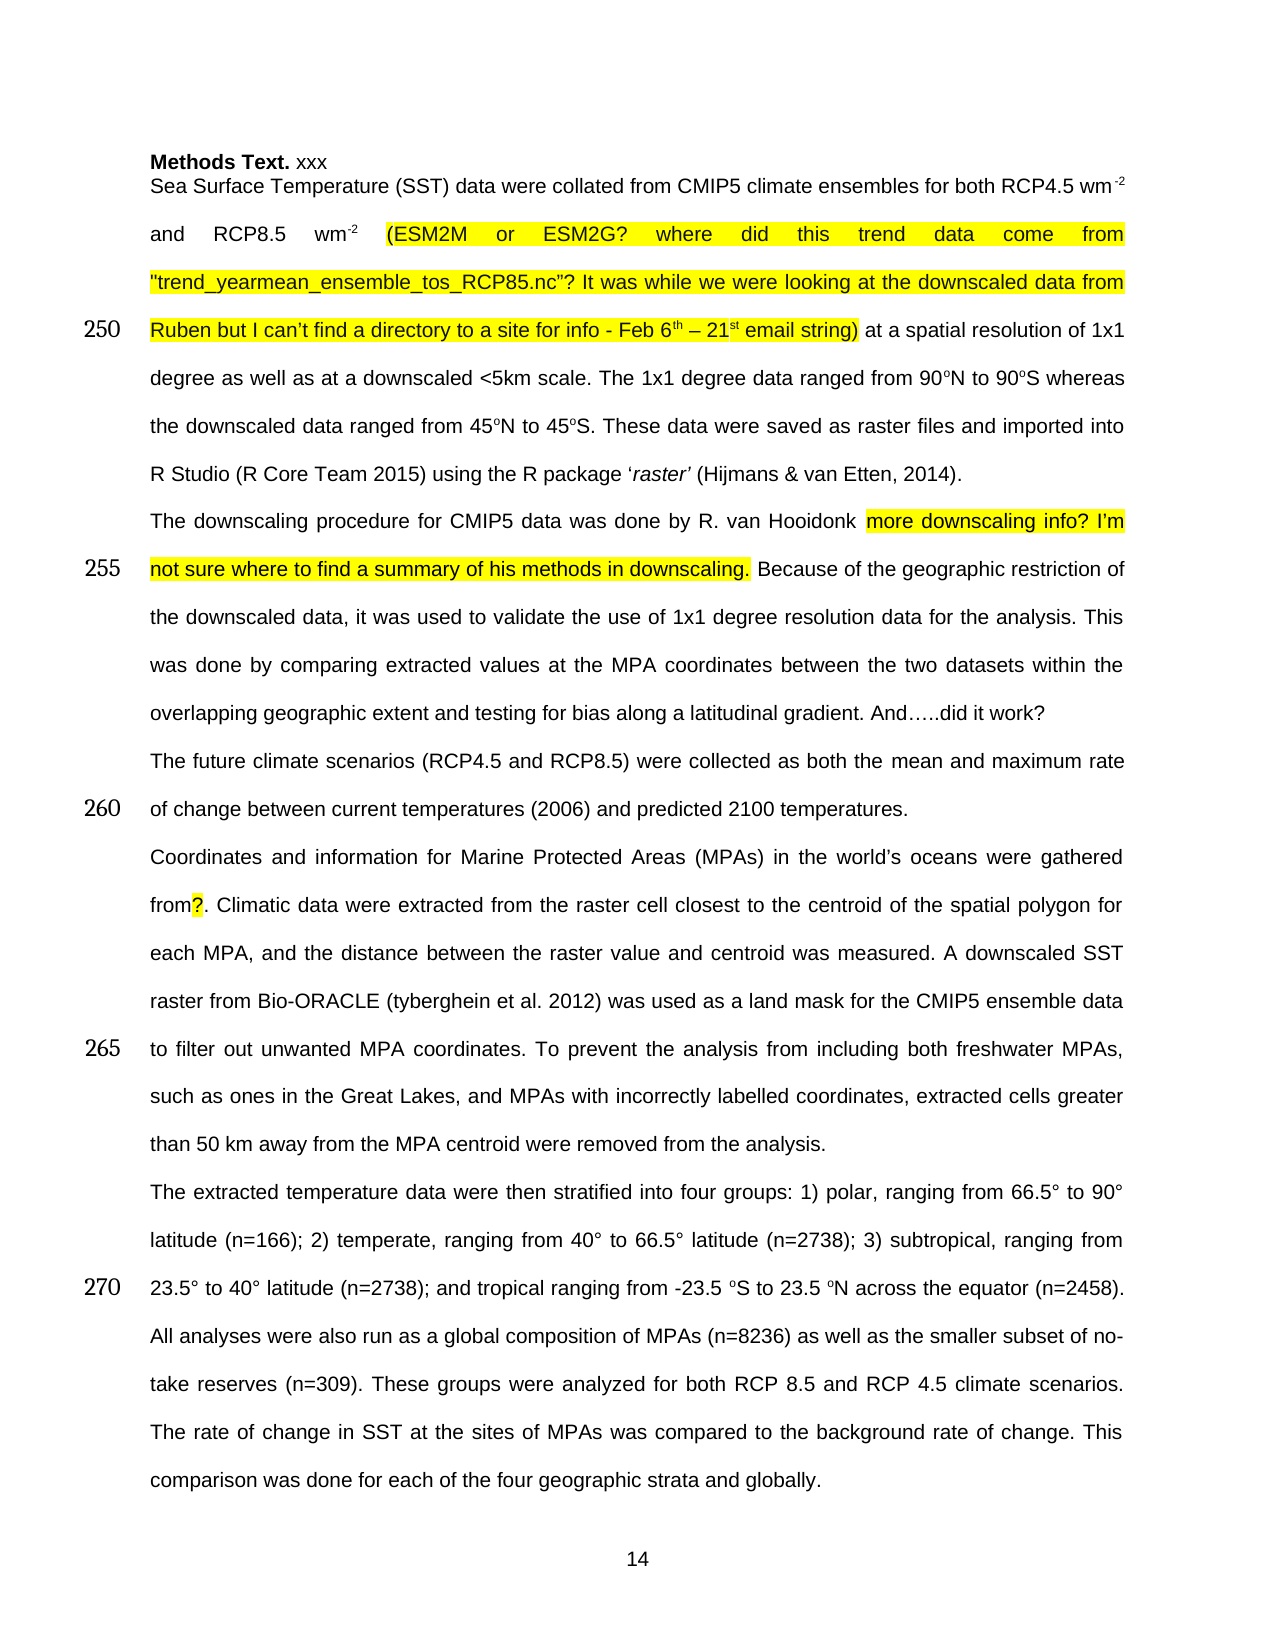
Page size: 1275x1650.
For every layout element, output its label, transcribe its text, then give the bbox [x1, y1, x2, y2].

text Coordinates and information for Marine Protected Areas (MPAs) in the world’s oceans were gathered from?. Climatic data were extracted from the raster cell closest to the centroid of the spatial polygon for each MPA, and the distance between the raster value and centroid was measured. A downscaled SST raster from Bio-ORACLE (tyberghein et al. 2012) was used as a land mask for the CMIP5 ensemble data to filter out unwanted MPA coordinates. To prevent the analysis from including both freshwater MPAs, such as ones in the Great Lakes, and MPAs with incorrectly labelled coordinates, extracted cells greater than 50 km away from the MPA centroid were removed from the analysis. [150, 845, 1125, 1156]
text Sea Surface Temperature (SST) data were collated from CMIP5 climate ensembles for both RCP4.5 wm-2 and RCP8.5 wm-2 (ESM2M or ESM2G? where did this trend data come from "trend_yearmean_ensemble_tos_RCP85.nc”? It was while we were looking at the downscaled data from Ruben but I can’t find a directory to a site for info - Feb 6th – 21st email string) at a spatial resolution of 1x1 degree as well as at a downscaled <5km scale. The 1x1 degree data ranged from 90oN to 90oS whereas the downscaled data ranged from 45oN to 45oS. These data were saved as raster files and imported into R Studio (R Core Team 2015) using the R package ‘raster’ (Hijmans & van Etten, 2014). [150, 174, 1125, 270]
text Sea Surface Temperature (SST) data were collated from CMIP5 climate ensembles for both RCP4.5 wm-2 and RCP8.5 wm-2 (ESM2M or ESM2G? where did this trend data come from "trend_yearmean_ensemble_tos_RCP85.nc”? It was while we were looking at the downscaled data from Ruben but I can’t find a directory to a site for info - Feb 6th – 21st email string) at a spatial resolution of 1x1 degree as well as at a downscaled <5km scale. The 1x1 degree data ranged from 90oN to 90oS whereas the downscaled data ranged from 45oN to 45oS. These data were saved as raster files and imported into R Studio (R Core Team 2015) using the R package ‘raster’ (Hijmans & van Etten, 2014). [150, 294, 1125, 485]
text The future climate scenarios (RCP4.5 and RCP8.5) were collected as both the mean and maximum rate of change between current temperatures (2006) and predicted 2100 temperatures. [150, 749, 1125, 821]
text Methods Text. xxx [150, 150, 1125, 174]
text The extracted temperature data were then stratified into four groups: 1) polar, ranging from 66.5° to 90° latitude (n=166); 2) temperate, ranging from 40° to 66.5° latitude (n=2738); 3) subtropical, ranging from 23.5° to 40° latitude (n=2738); and tropical ranging from -23.5 oS to 23.5 oN across the equator (n=2458). All analyses were also run as a global composition of MPAs (n=8236) as well as the smaller subset of no-take reserves (n=309). These groups were analyzed for both RCP 8.5 and RCP 4.5 climate scenarios. The rate of change in SST at the sites of MPAs was compared to the background rate of change. This comparison was done for each of the four geographic strata and globally. [150, 1180, 1125, 1492]
text The downscaling procedure for CMIP5 data was done by R. van Hooidonk more downscaling info? I’m not sure where to find a summary of his methods in downscaling. Because of the geographic restriction of the downscaled data, it was used to validate the use of 1x1 degree resolution data for the analysis. This was done by comparing extracted values at the MPA coordinates between the two datasets within the overlapping geographic extent and testing for bias along a latitudinal gradient. And…..did it work? [150, 509, 1125, 725]
